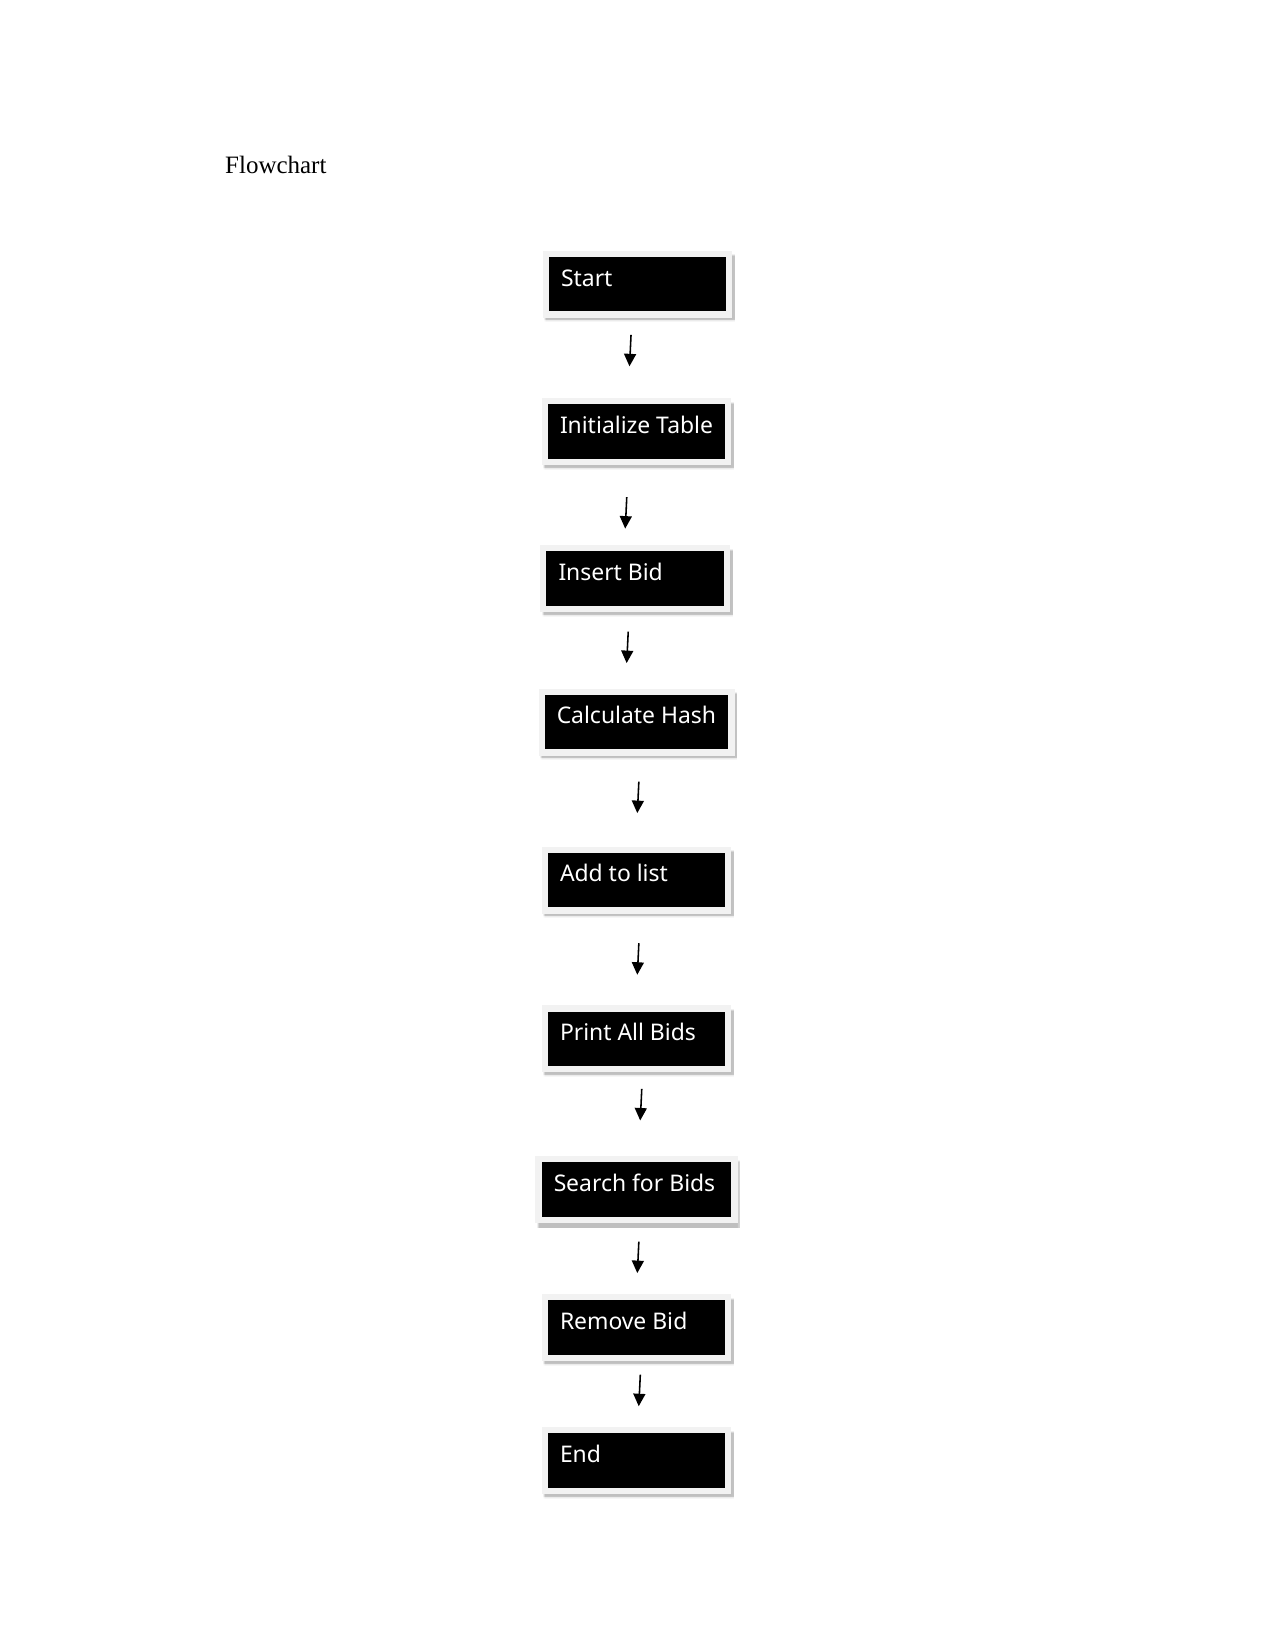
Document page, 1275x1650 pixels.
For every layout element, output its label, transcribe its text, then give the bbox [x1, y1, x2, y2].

text Flowchart [150, 150, 1125, 179]
